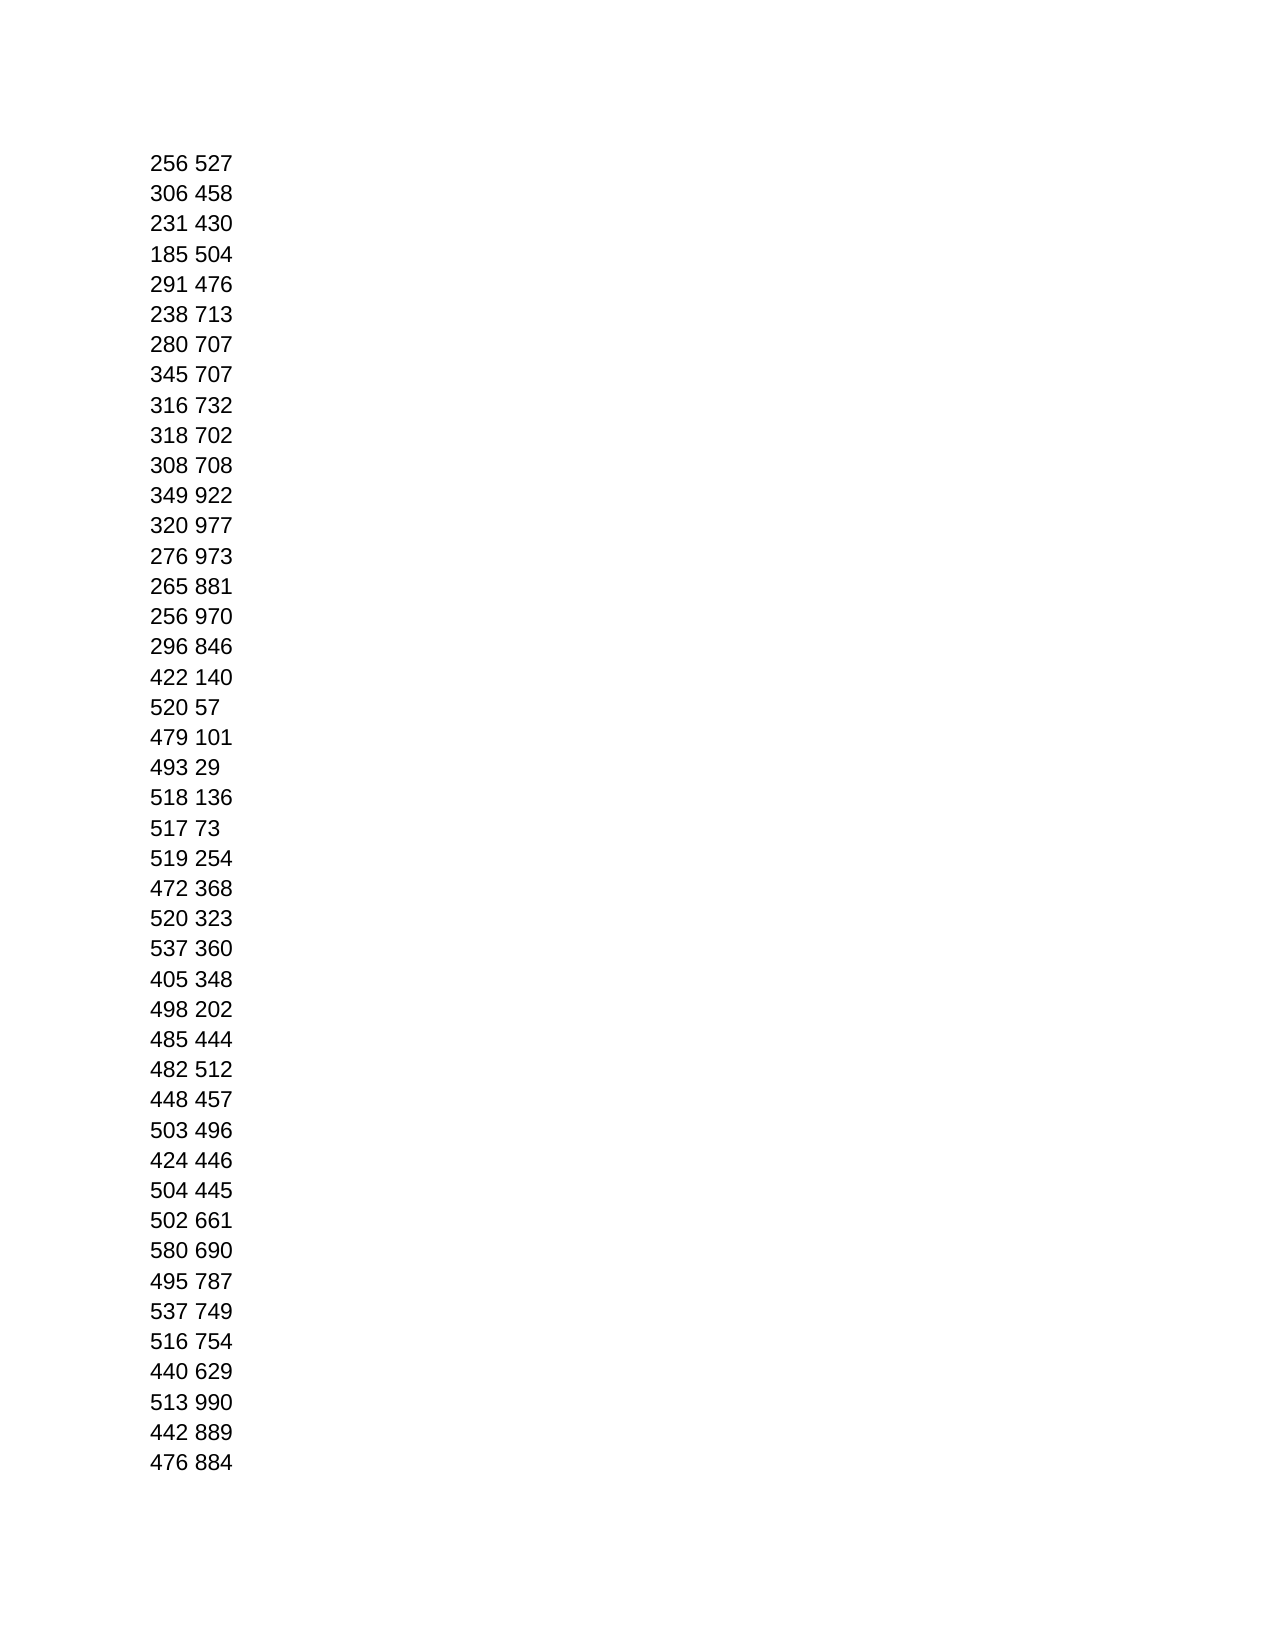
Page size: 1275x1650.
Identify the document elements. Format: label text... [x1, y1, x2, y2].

text 405 348 [150, 966, 1125, 992]
text 537 360 [150, 935, 1125, 962]
text 520 323 [150, 905, 1125, 932]
text 537 749 [150, 1298, 1125, 1324]
text 256 527 [150, 150, 1125, 176]
text 516 754 [150, 1328, 1125, 1354]
text 502 661 [150, 1207, 1125, 1234]
text 256 970 [150, 603, 1125, 629]
text 296 846 [150, 633, 1125, 660]
text 517 73 [150, 814, 1125, 841]
text 231 430 [150, 210, 1125, 237]
text 448 457 [150, 1086, 1125, 1113]
text 440 629 [150, 1358, 1125, 1385]
text 345 707 [150, 361, 1125, 388]
text 479 101 [150, 724, 1125, 750]
text 280 707 [150, 331, 1125, 358]
text 276 973 [150, 543, 1125, 569]
text 472 368 [150, 875, 1125, 901]
text 308 708 [150, 452, 1125, 478]
text 485 444 [150, 1026, 1125, 1052]
text 495 787 [150, 1268, 1125, 1294]
text 580 690 [150, 1237, 1125, 1264]
text 476 884 [150, 1449, 1125, 1475]
text 520 57 [150, 694, 1125, 720]
text 265 881 [150, 573, 1125, 599]
text 291 476 [150, 271, 1125, 297]
text 306 458 [150, 180, 1125, 207]
text 518 136 [150, 784, 1125, 811]
text 185 504 [150, 241, 1125, 267]
text 493 29 [150, 754, 1125, 781]
text 513 990 [150, 1388, 1125, 1415]
text 318 702 [150, 422, 1125, 448]
text 238 713 [150, 301, 1125, 327]
text 504 445 [150, 1177, 1125, 1203]
text 482 512 [150, 1056, 1125, 1083]
text 503 496 [150, 1117, 1125, 1143]
text 498 202 [150, 996, 1125, 1022]
text 519 254 [150, 845, 1125, 871]
text 422 140 [150, 663, 1125, 690]
text 424 446 [150, 1147, 1125, 1173]
text 320 977 [150, 512, 1125, 539]
text 442 889 [150, 1419, 1125, 1445]
text 316 732 [150, 392, 1125, 418]
text 349 922 [150, 482, 1125, 509]
